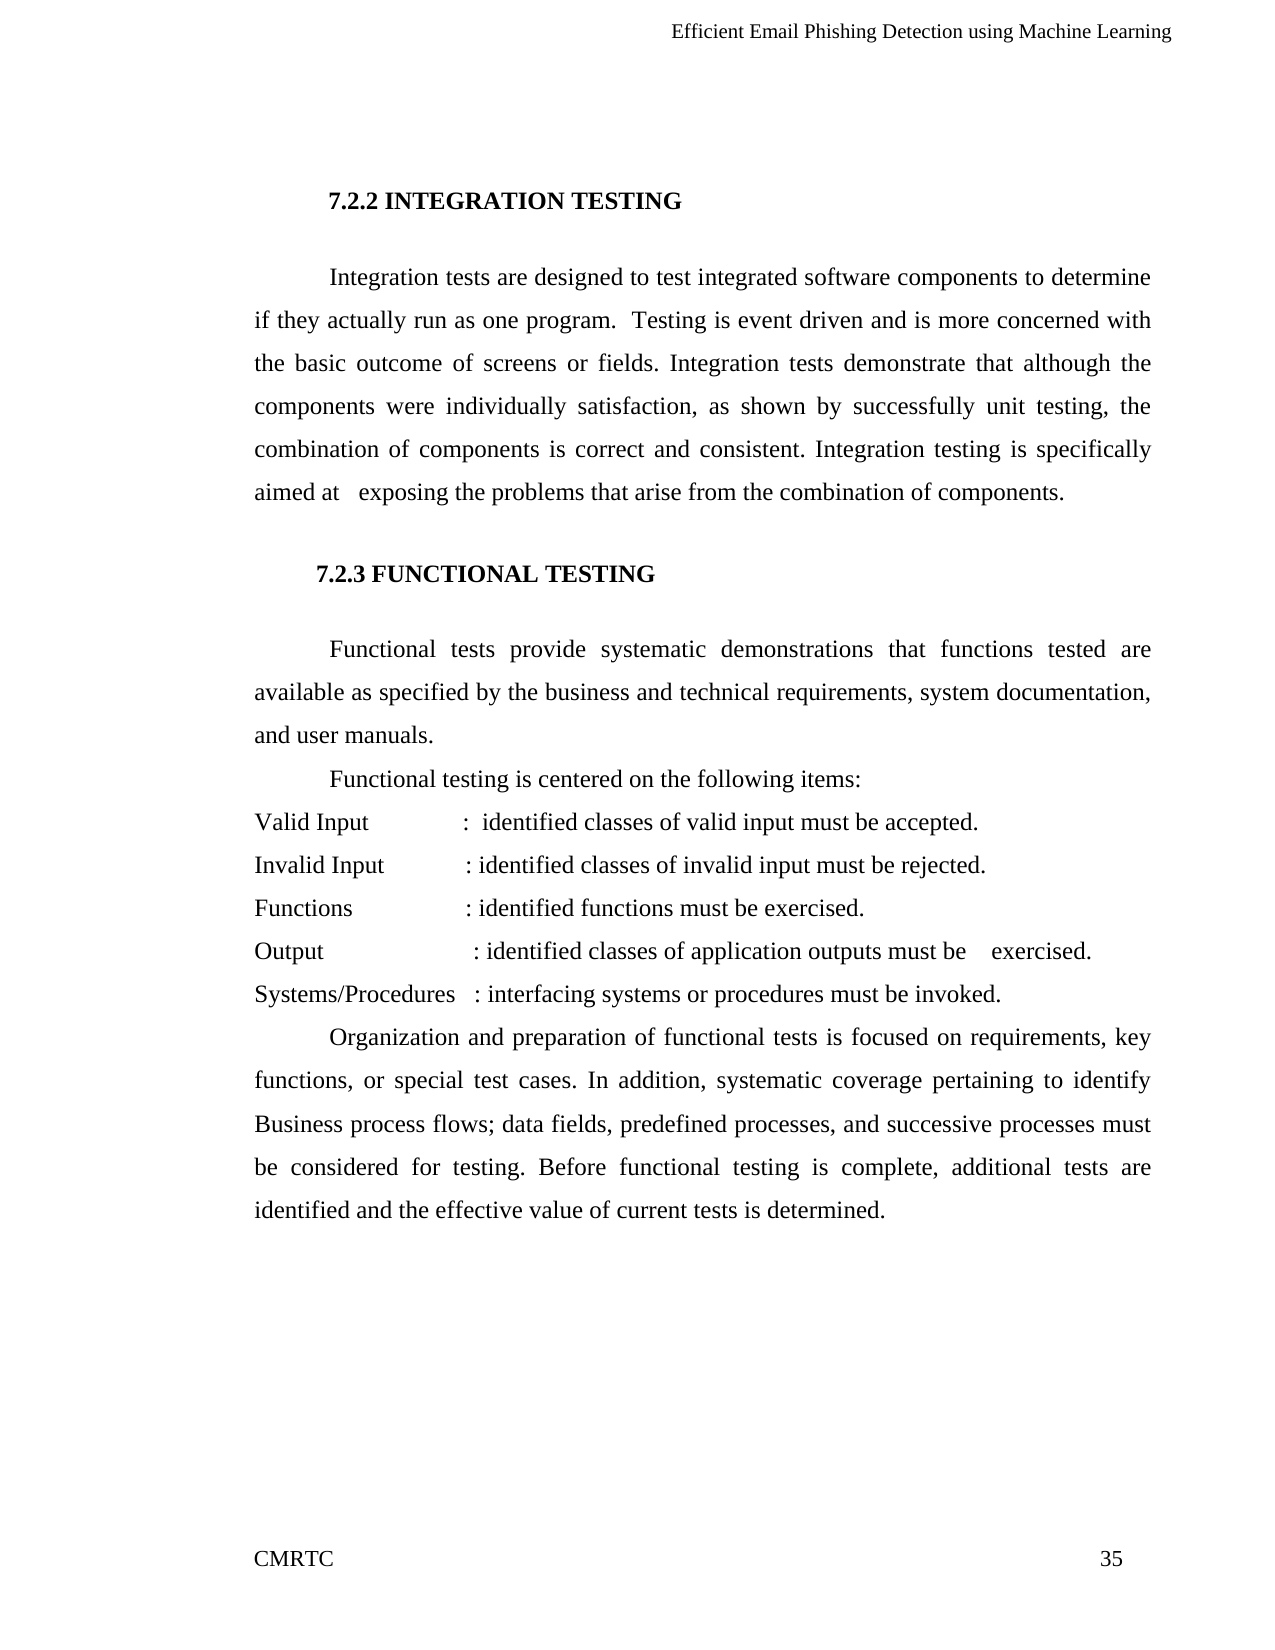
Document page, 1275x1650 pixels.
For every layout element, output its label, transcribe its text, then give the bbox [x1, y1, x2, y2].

subtitle Functional tests provide systematic demonstrations that functions tested are available as specified by the business and technical requirements, system documentation, and user manuals. [254, 634, 1152, 749]
text Output : identified classes of application outputs must be exercised. [179, 936, 1152, 965]
text Invalid Input : identified classes of invalid input must be rejected. [179, 850, 1152, 879]
text Valid Input : identified classes of valid input must be accepted. [179, 807, 1152, 836]
text Systems/Procedures : interfacing systems or procedures must be invoked. [179, 979, 1152, 1008]
text Organization and preparation of functional tests is focused on requirements, key functions, or special test cases. In addition, systematic coverage pertaining to identify Business process flows; data fields, predefined processes, and successive processes must be considered for testing. Before functional testing is complete, additional tests are identified and the effective value of current tests is determined. [254, 1022, 1152, 1224]
text Functions : identified functions must be exercised. [179, 893, 1152, 922]
subtitle 7.2.3 FUNCTIONAL TESTING [316, 559, 1152, 588]
text Functional testing is centered on the following items: [179, 764, 1152, 792]
subtitle 7.2.2 INTEGRATION TESTING [328, 186, 1152, 215]
text Integration tests are designed to test integrated software components to determine if they actually run as one program. Testing is event driven and is more concerned with the basic outcome of screens or fields. Integration tests demonstrate that although the components were individually satisfaction, as shown by successfully unit testing, the combination of components is correct and consistent. Integration testing is specifically aimed at exposing the problems that arise from the combination of components. [254, 262, 1152, 506]
